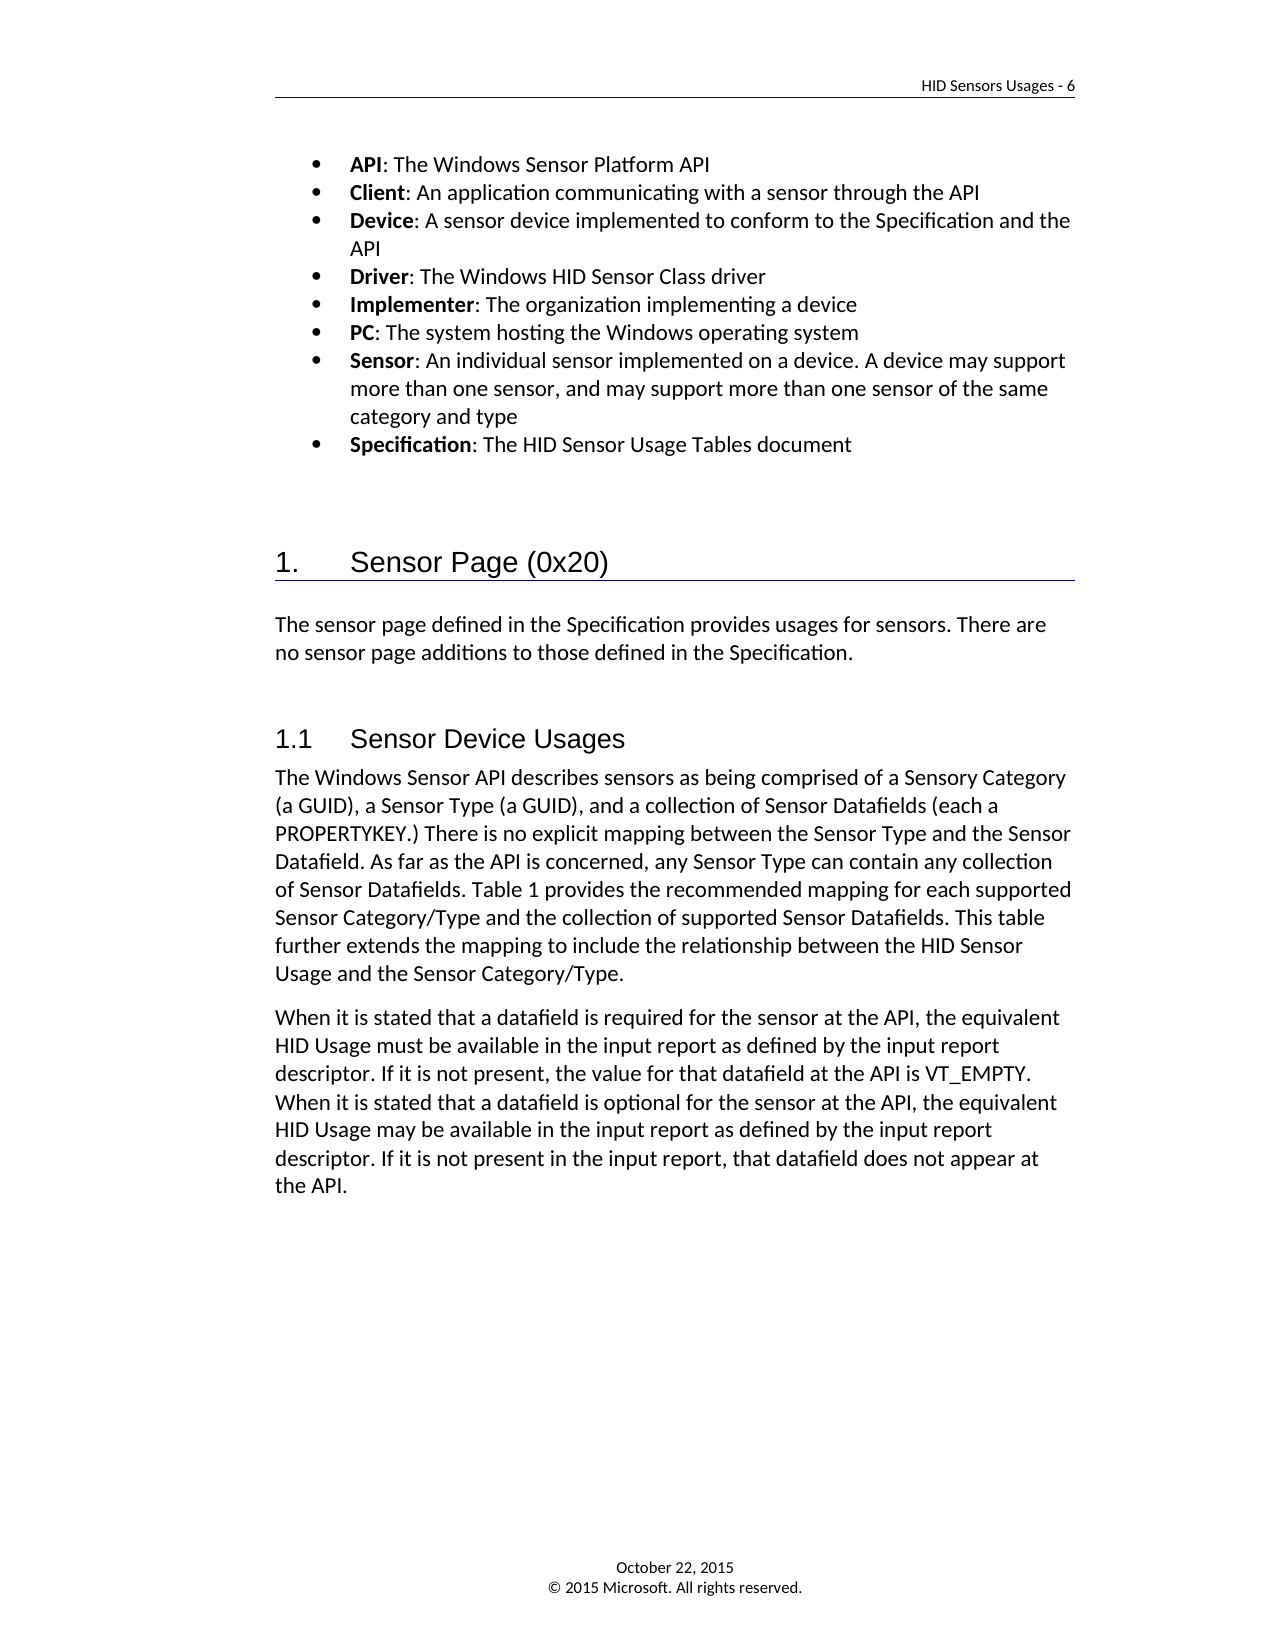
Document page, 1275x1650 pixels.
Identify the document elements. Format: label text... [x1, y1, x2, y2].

list Specification: The HID Sensor Usage Tables document [312, 430, 1075, 458]
text The Windows Sensor API describes sensors as being comprised of a Sensory Category (a GUID), a Sensor Type (a GUID), and a collection of Sensor Datafields (each a PROPERTYKEY.) There is no explicit mapping between the Sensor Type and the Sensor Datafield. As far as the API is concerned, any Sensor Type can contain any collection of Sensor Datafields. Table 1 provides the recommended mapping for each supported Sensor Category/Type and the collection of supported Sensor Datafields. This table further extends the mapping to include the relationship between the HID Sensor Usage and the Sensor Category/Type. [275, 763, 1075, 987]
list Client: An application communicating with a sensor through the API [312, 178, 1075, 206]
list PC: The system hosting the Windows operating system [312, 318, 1075, 346]
list Device: A sensor device implemented to conform to the Specification and the API [312, 206, 1075, 262]
text When it is stated that a datafield is required for the sensor at the API, the equivalent HID Usage must be available in the input report as defined by the input report descriptor. If it is not present, the value for that datafield at the API is VT_EMPTY. When it is stated that a datafield is optional for the sensor at the API, the equivalent HID Usage may be available in the input report as defined by the input report descriptor. If it is not present in the input report, that datafield does not appear at the API. [275, 1003, 1075, 1200]
subtitle Sensor Device Usages [275, 723, 1075, 754]
list The sensor page defined in the Specification provides usages for sensors. There are no sensor page additions to those defined in the Specification. [275, 610, 1075, 666]
subtitle Sensor Page (0x20) [275, 544, 1075, 580]
list API: The Windows Sensor Platform API [312, 150, 1075, 178]
list Implementer: The organization implementing a device [312, 290, 1075, 318]
list Driver: The Windows HID Sensor Class driver [312, 262, 1075, 290]
list Sensor: An individual sensor implemented on a device. A device may support more than one sensor, and may support more than one sensor of the same category and type [312, 346, 1075, 430]
